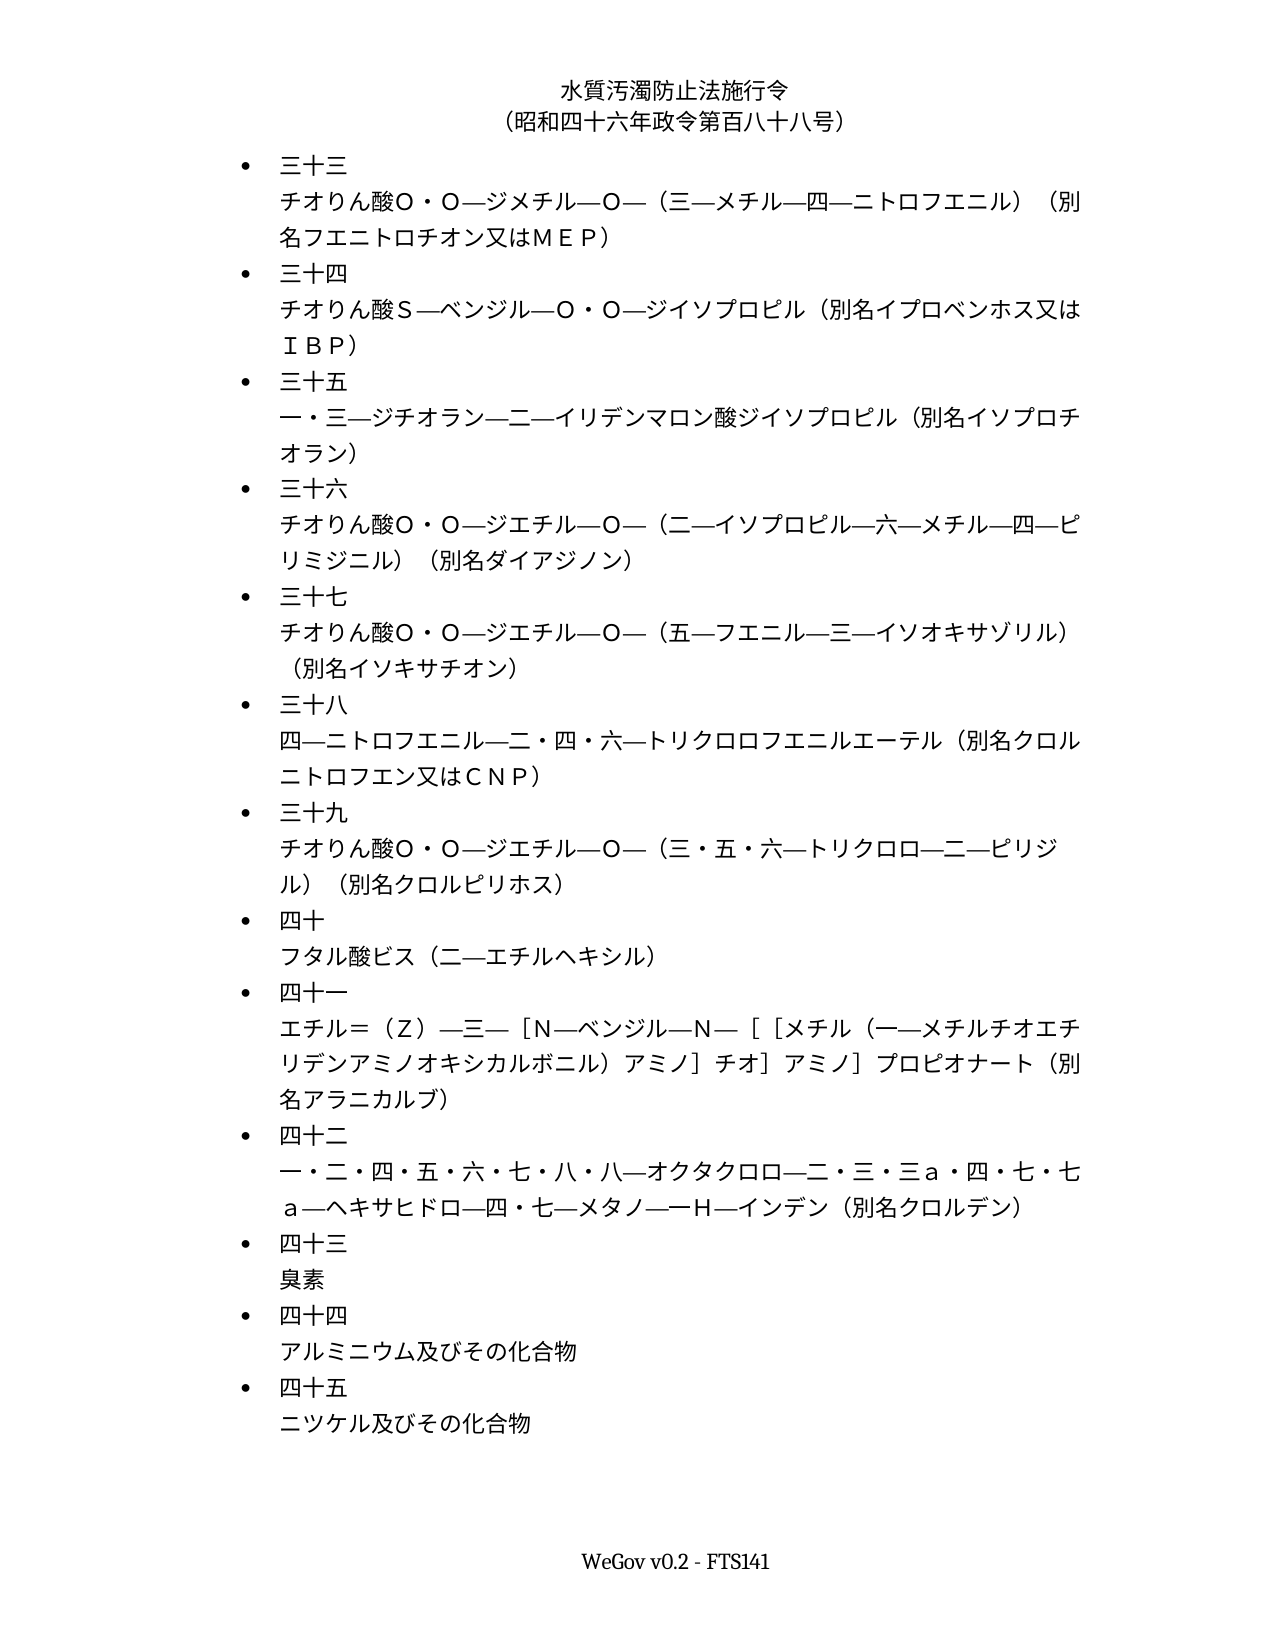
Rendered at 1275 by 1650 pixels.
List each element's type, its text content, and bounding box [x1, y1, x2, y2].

list 四十 フタル酸ビス（二―エチルヘキシル） [242, 905, 1087, 972]
list 三十三 チオりん酸Ｏ・Ｏ―ジメチル―Ｏ―（三―メチル―四―ニトロフエニル）（別名フエニトロチオン又はＭＥＰ） [242, 150, 1087, 253]
list 三十六 チオりん酸Ｏ・Ｏ―ジエチル―Ｏ―（二―イソプロピル―六―メチル―四―ピリミジニル）（別名ダイアジノン） [242, 473, 1087, 577]
list 四十三 臭素 [242, 1228, 1087, 1295]
list 三十五 一・三―ジチオラン―二―イリデンマロン酸ジイソプロピル（別名イソプロチオラン） [242, 366, 1087, 469]
list 三十八 四―ニトロフエニル―二・四・六―トリクロロフエニルエーテル（別名クロルニトロフエン又はＣＮＰ） [242, 689, 1087, 792]
list 三十七 チオりん酸Ｏ・Ｏ―ジエチル―Ｏ―（五―フエニル―三―イソオキサゾリル）（別名イソキサチオン） [242, 581, 1087, 684]
list 三十四 チオりん酸Ｓ―ベンジル―Ｏ・Ｏ―ジイソプロピル（別名イプロベンホス又はＩＢＰ） [242, 258, 1087, 361]
list 四十二 一・二・四・五・六・七・八・八―オクタクロロ―二・三・三ａ・四・七・七ａ―ヘキサヒドロ―四・七―メタノ―一Ｈ―インデン（別名クロルデン） [242, 1120, 1087, 1223]
list 三十九 チオりん酸Ｏ・Ｏ―ジエチル―Ｏ―（三・五・六―トリクロロ―二―ピリジル）（別名クロルピリホス） [242, 797, 1087, 900]
list 四十五 ニツケル及びその化合物 [242, 1372, 1087, 1439]
list 四十四 アルミニウム及びその化合物 [242, 1300, 1087, 1367]
list 四十一 エチル＝（Ｚ）―三―［Ｎ―ベンジル―Ｎ―［［メチル（一―メチルチオエチリデンアミノオキシカルボニル）アミノ］チオ］アミノ］プロピオナート（別名アラニカルブ） [242, 977, 1087, 1116]
